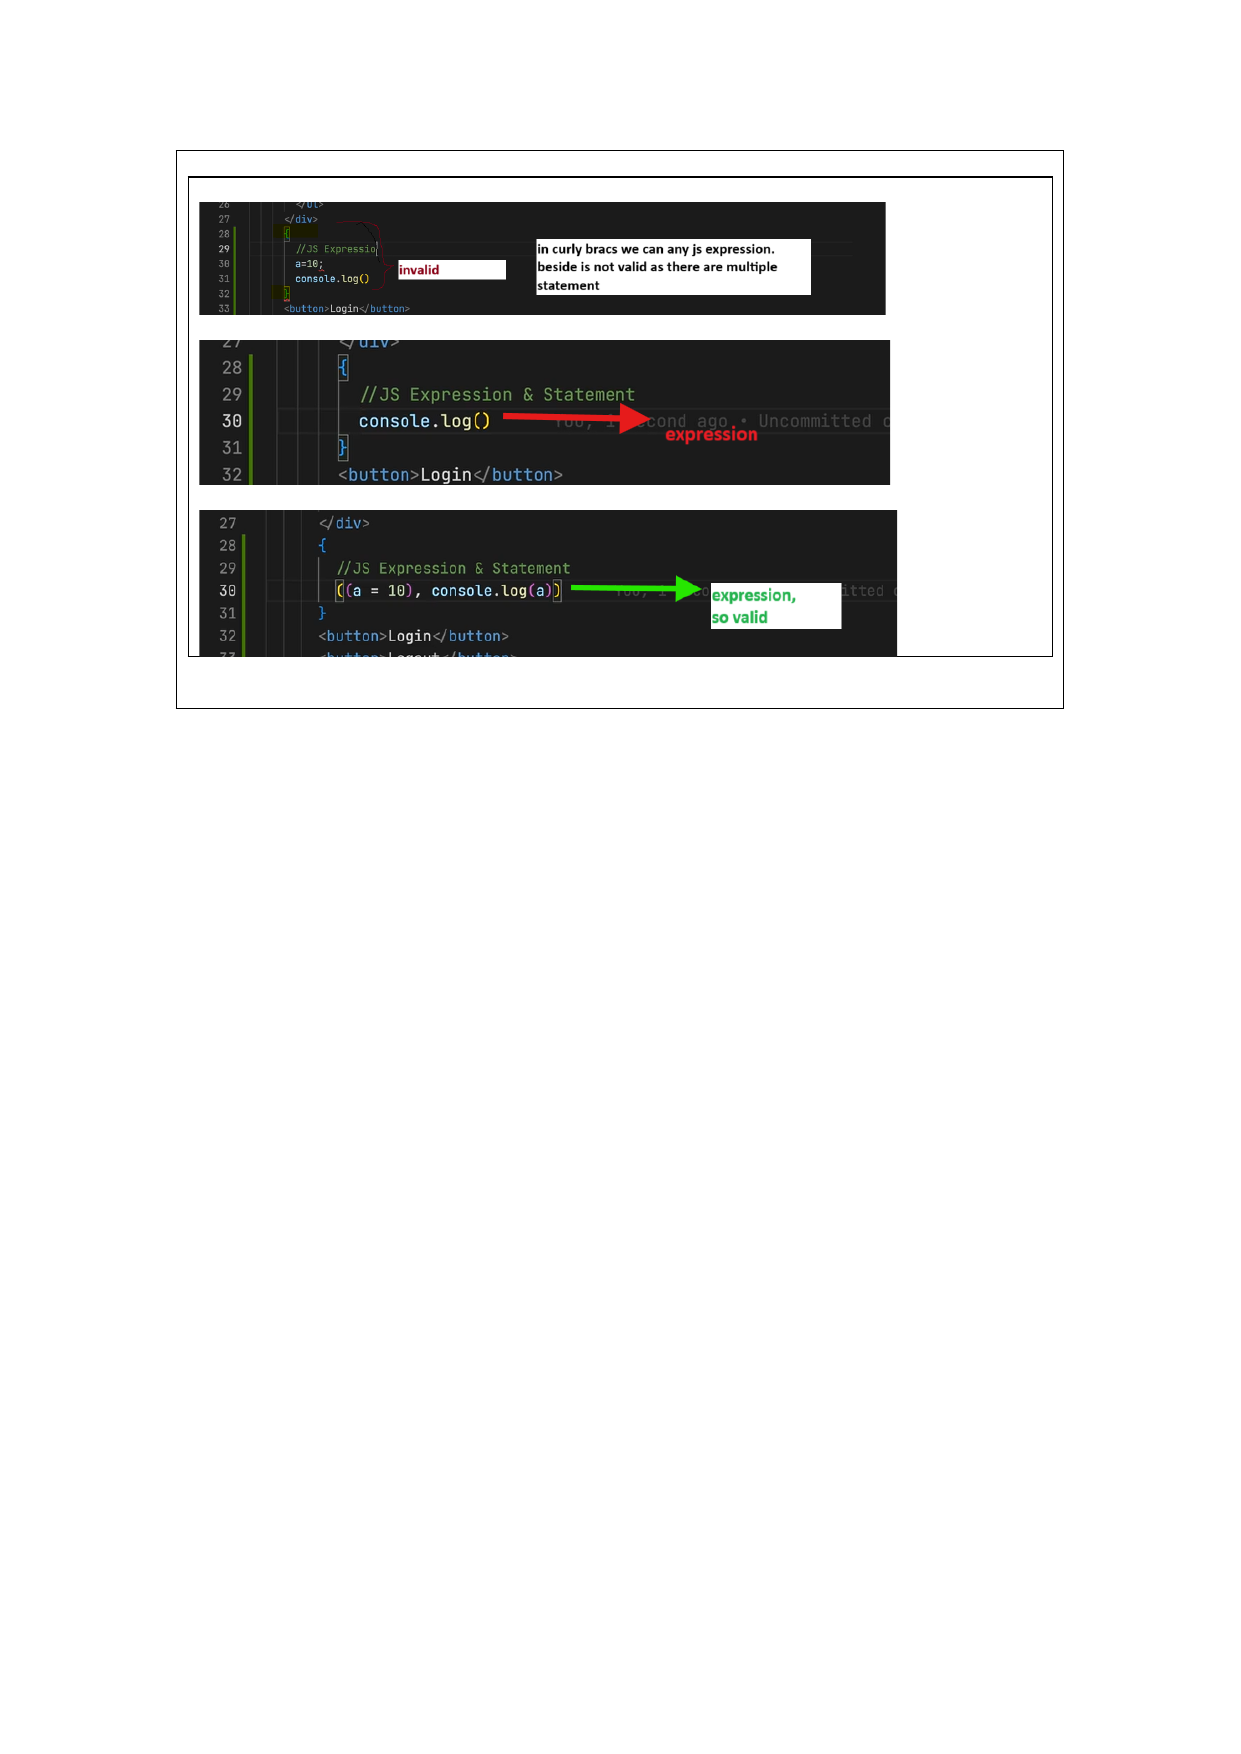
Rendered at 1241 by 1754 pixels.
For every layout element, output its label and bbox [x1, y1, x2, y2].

picture [199, 510, 898, 657]
picture [199, 340, 890, 485]
picture [199, 202, 886, 315]
table_header [177, 151, 1063, 708]
